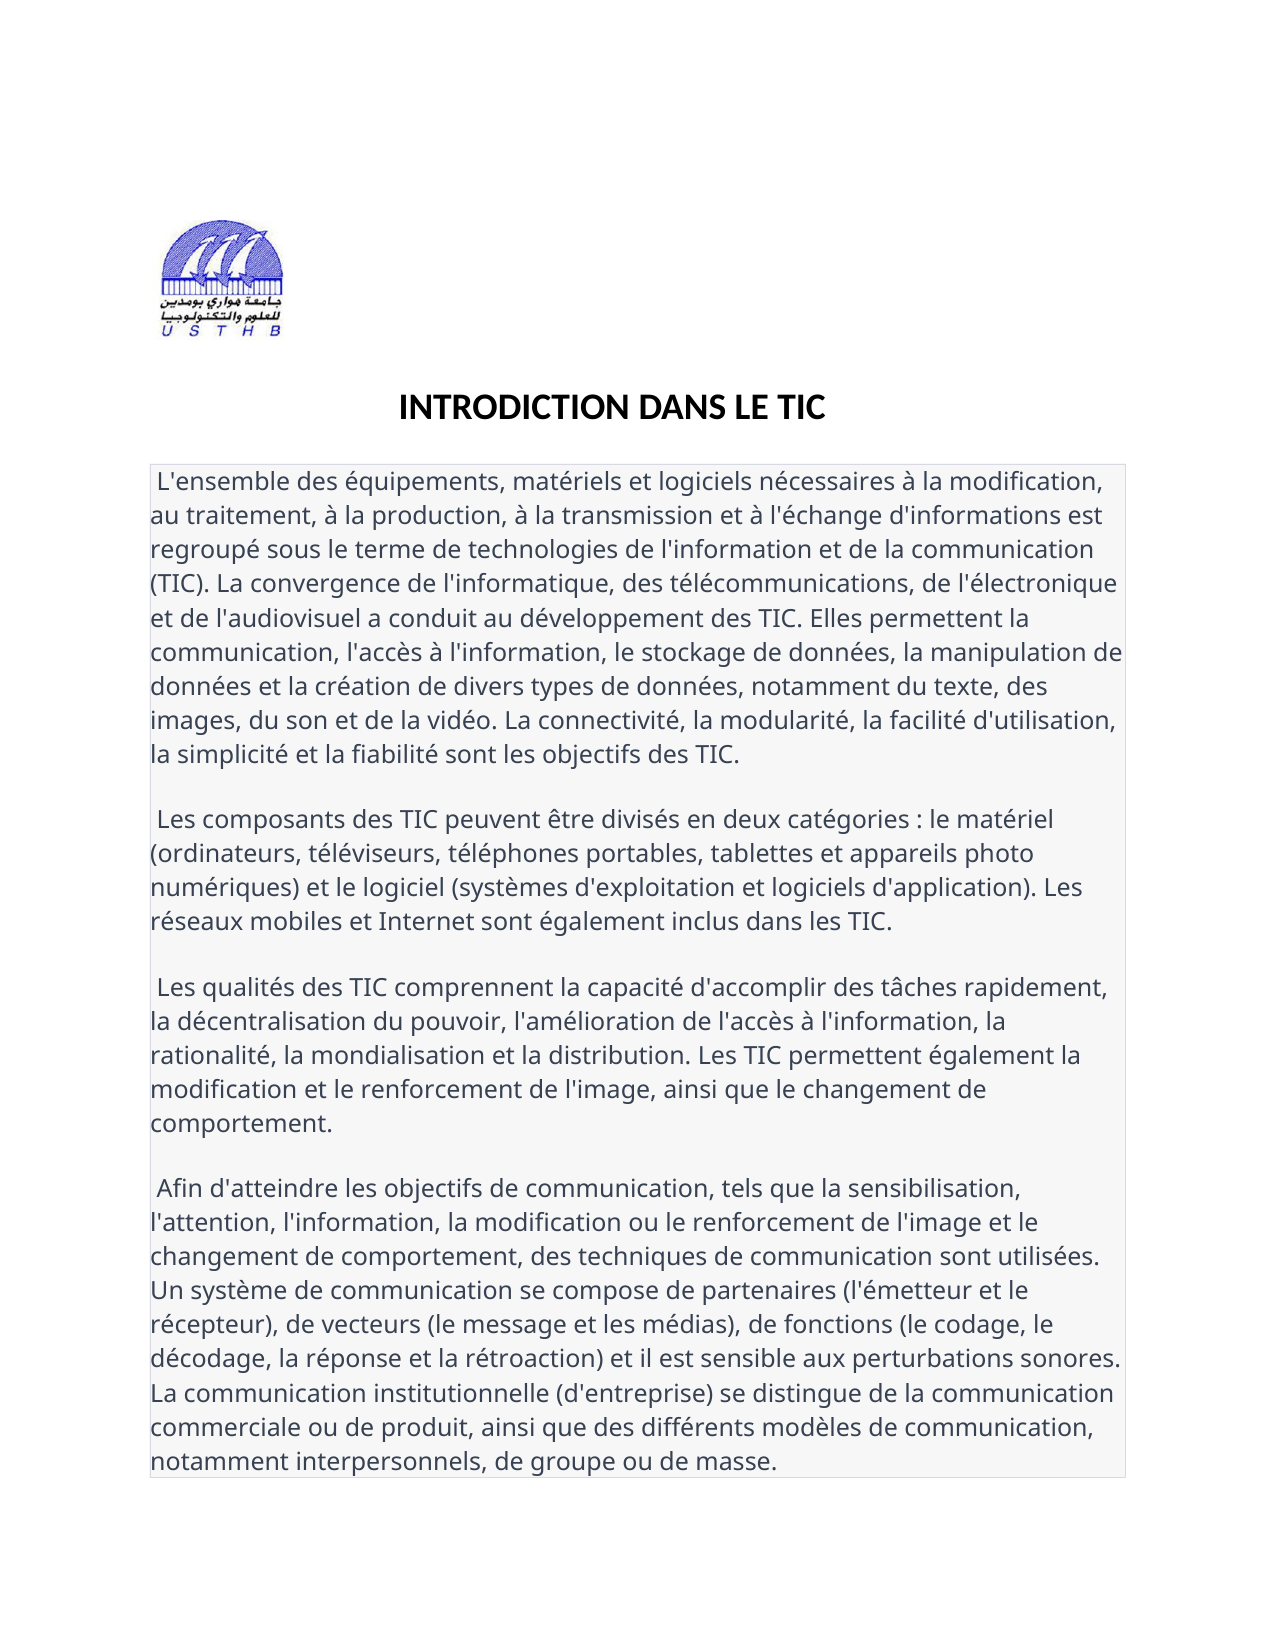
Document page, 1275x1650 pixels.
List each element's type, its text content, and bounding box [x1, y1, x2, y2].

text L'ensemble des équipements, matériels et logiciels nécessaires à la modification, au traitement, à la production, à la transmission et à l'échange d'informations est regroupé sous le terme de technologies de l'information et de la communication (TIC). La convergence de l'informatique, des télécommunications, de l'électronique et de l'audiovisuel a conduit au développement des TIC. Elles permettent la communication, l'accès à l'information, le stockage de données, la manipulation de données et la création de divers types de données, notamment du texte, des images, du son et de la vidéo. La connectivité, la modularité, la facilité d'utilisation, la simplicité et la fiabilité sont les objectifs des TIC. [151, 465, 1125, 771]
text Les composants des TIC peuvent être divisés en deux catégories : le matériel (ordinateurs, téléviseurs, téléphones portables, tablettes et appareils photo numériques) et le logiciel (systèmes d'exploitation et logiciels d'application). Les réseaux mobiles et Internet sont également inclus dans les TIC. [151, 801, 1125, 938]
text Afin d'atteindre les objectifs de communication, tels que la sensibilisation, l'attention, l'information, la modification ou le renforcement de l'image et le changement de comportement, des techniques de communication sont utilisées. Un système de communication se compose de partenaires (l'émetteur et le récepteur), de vecteurs (le message et les médias), de fonctions (le codage, le décodage, la réponse et la rétroaction) et il est sensible aux perturbations sonores. La communication institutionnelle (d'entreprise) se distingue de la communication commerciale ou de produit, ainsi que des différents modèles de communication, notamment interpersonnels, de groupe ou de masse. [151, 1170, 1125, 1477]
picture [140, 196, 304, 361]
text Les qualités des TIC comprennent la capacité d'accomplir des tâches rapidement, la décentralisation du pouvoir, l'amélioration de l'accès à l'information, la rationalité, la mondialisation et la distribution. Les TIC permettent également la modification et le renforcement de l'image, ainsi que le changement de comportement. [151, 969, 1125, 1139]
text INTRODICTION DANS LE TIC [150, 197, 1125, 428]
